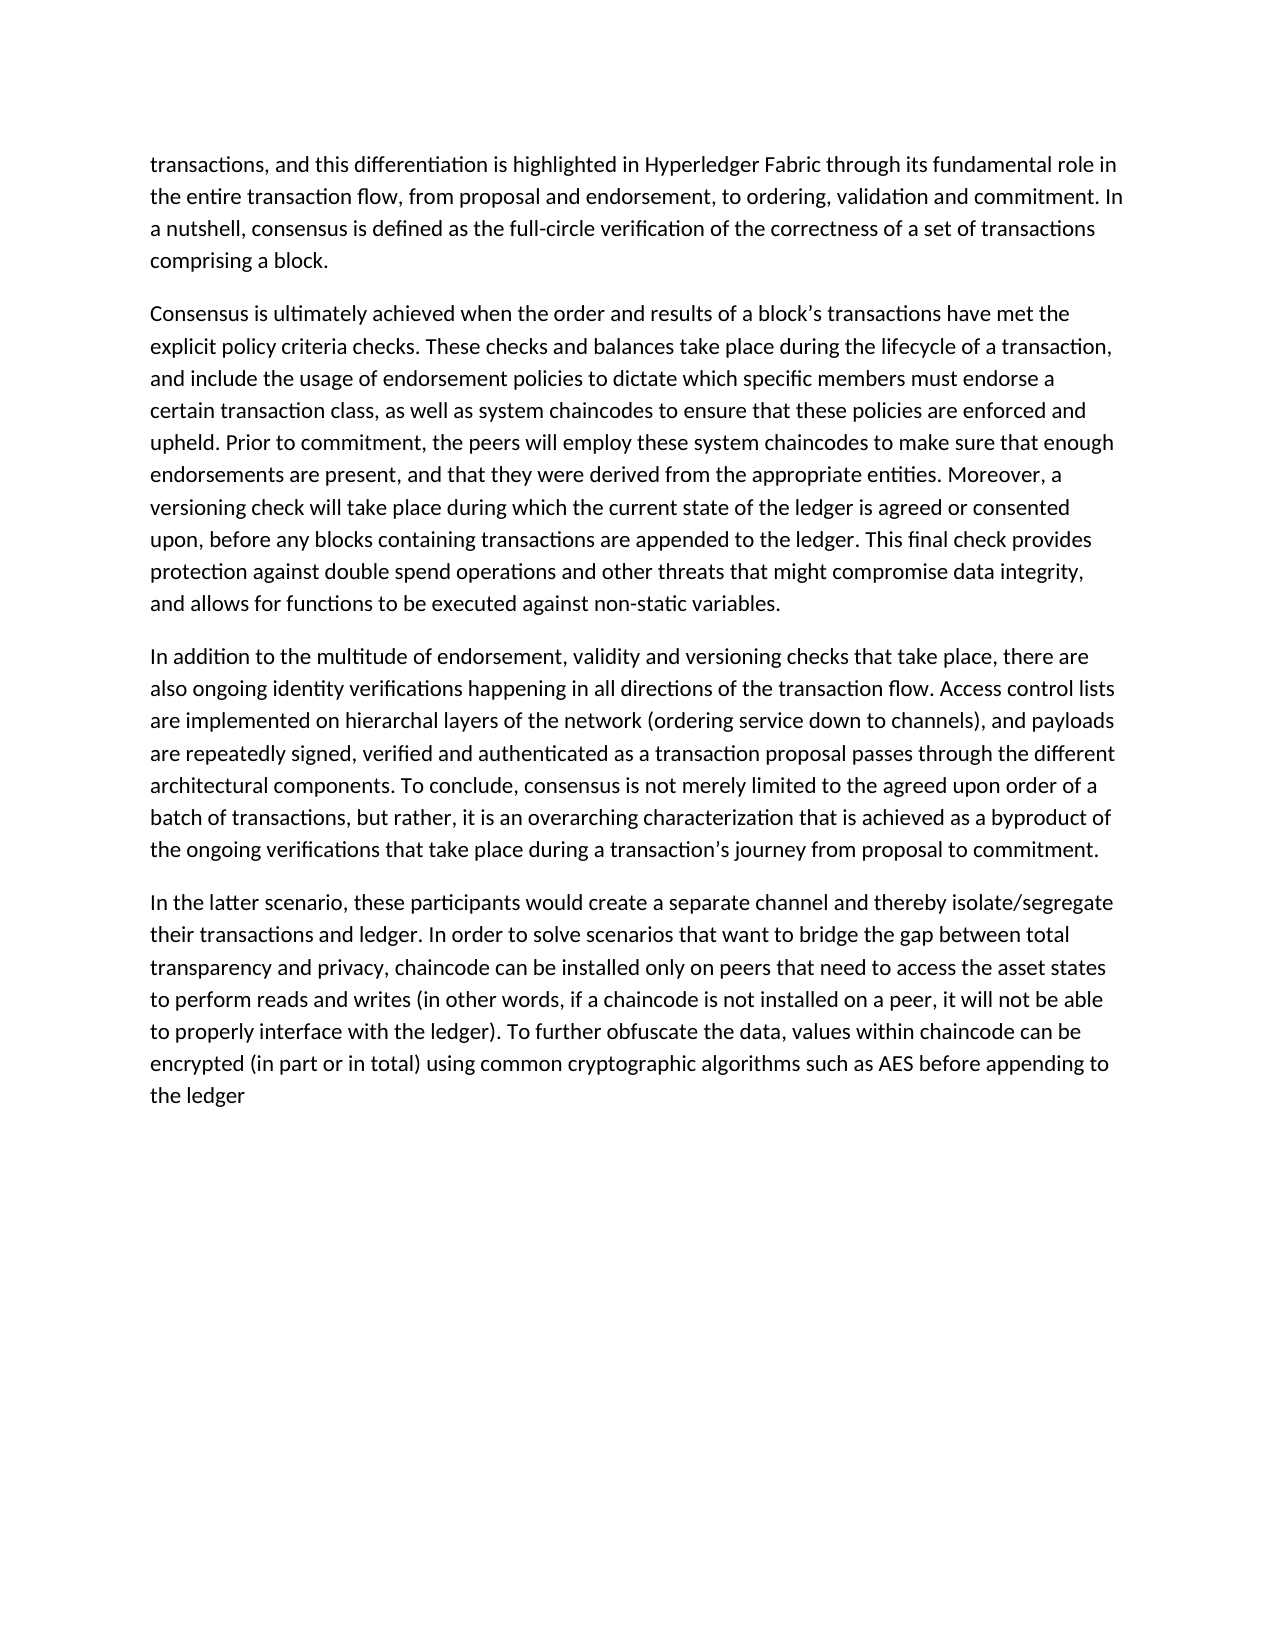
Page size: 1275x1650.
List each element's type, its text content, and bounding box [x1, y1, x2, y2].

text Consensus is ultimately achieved when the order and results of a block’s transactions have met the explicit policy criteria checks. These checks and balances take place during the lifecycle of a transaction, and include the usage of endorsement policies to dictate which specific members must endorse a certain transaction class, as well as system chaincodes to ensure that these policies are enforced and upheld. Prior to commitment, the peers will employ these system chaincodes to make sure that enough endorsements are present, and that they were derived from the appropriate entities. Moreover, a versioning check will take place during which the current state of the ledger is agreed or consented upon, before any blocks containing transactions are appended to the ledger. This final check provides protection against double spend operations and other threats that might compromise data integrity, and allows for functions to be executed against non-static variables. [150, 299, 1125, 617]
text In addition to the multitude of endorsement, validity and versioning checks that take place, there are also ongoing identity verifications happening in all directions of the transaction flow. Access control lists are implemented on hierarchal layers of the network (ordering service down to channels), and payloads are repeatedly signed, verified and authenticated as a transaction proposal passes through the different architectural components. To conclude, consensus is not merely limited to the agreed upon order of a batch of transactions, but rather, it is an overarching characterization that is achieved as a byproduct of the ongoing verifications that take place during a transaction’s journey from proposal to commitment. [150, 642, 1125, 863]
text In the latter scenario, these participants would create a separate channel and thereby isolate/segregate their transactions and ledger. In order to solve scenarios that want to bridge the gap between total transparency and privacy, chaincode can be installed only on peers that need to access the asset states to perform reads and writes (in other words, if a chaincode is not installed on a peer, it will not be able to properly interface with the ledger). To further obfuscate the data, values within chaincode can be encrypted (in part or in total) using common cryptographic algorithms such as AES before appending to the ledger [150, 888, 1125, 1109]
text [150, 150, 1125, 274]
